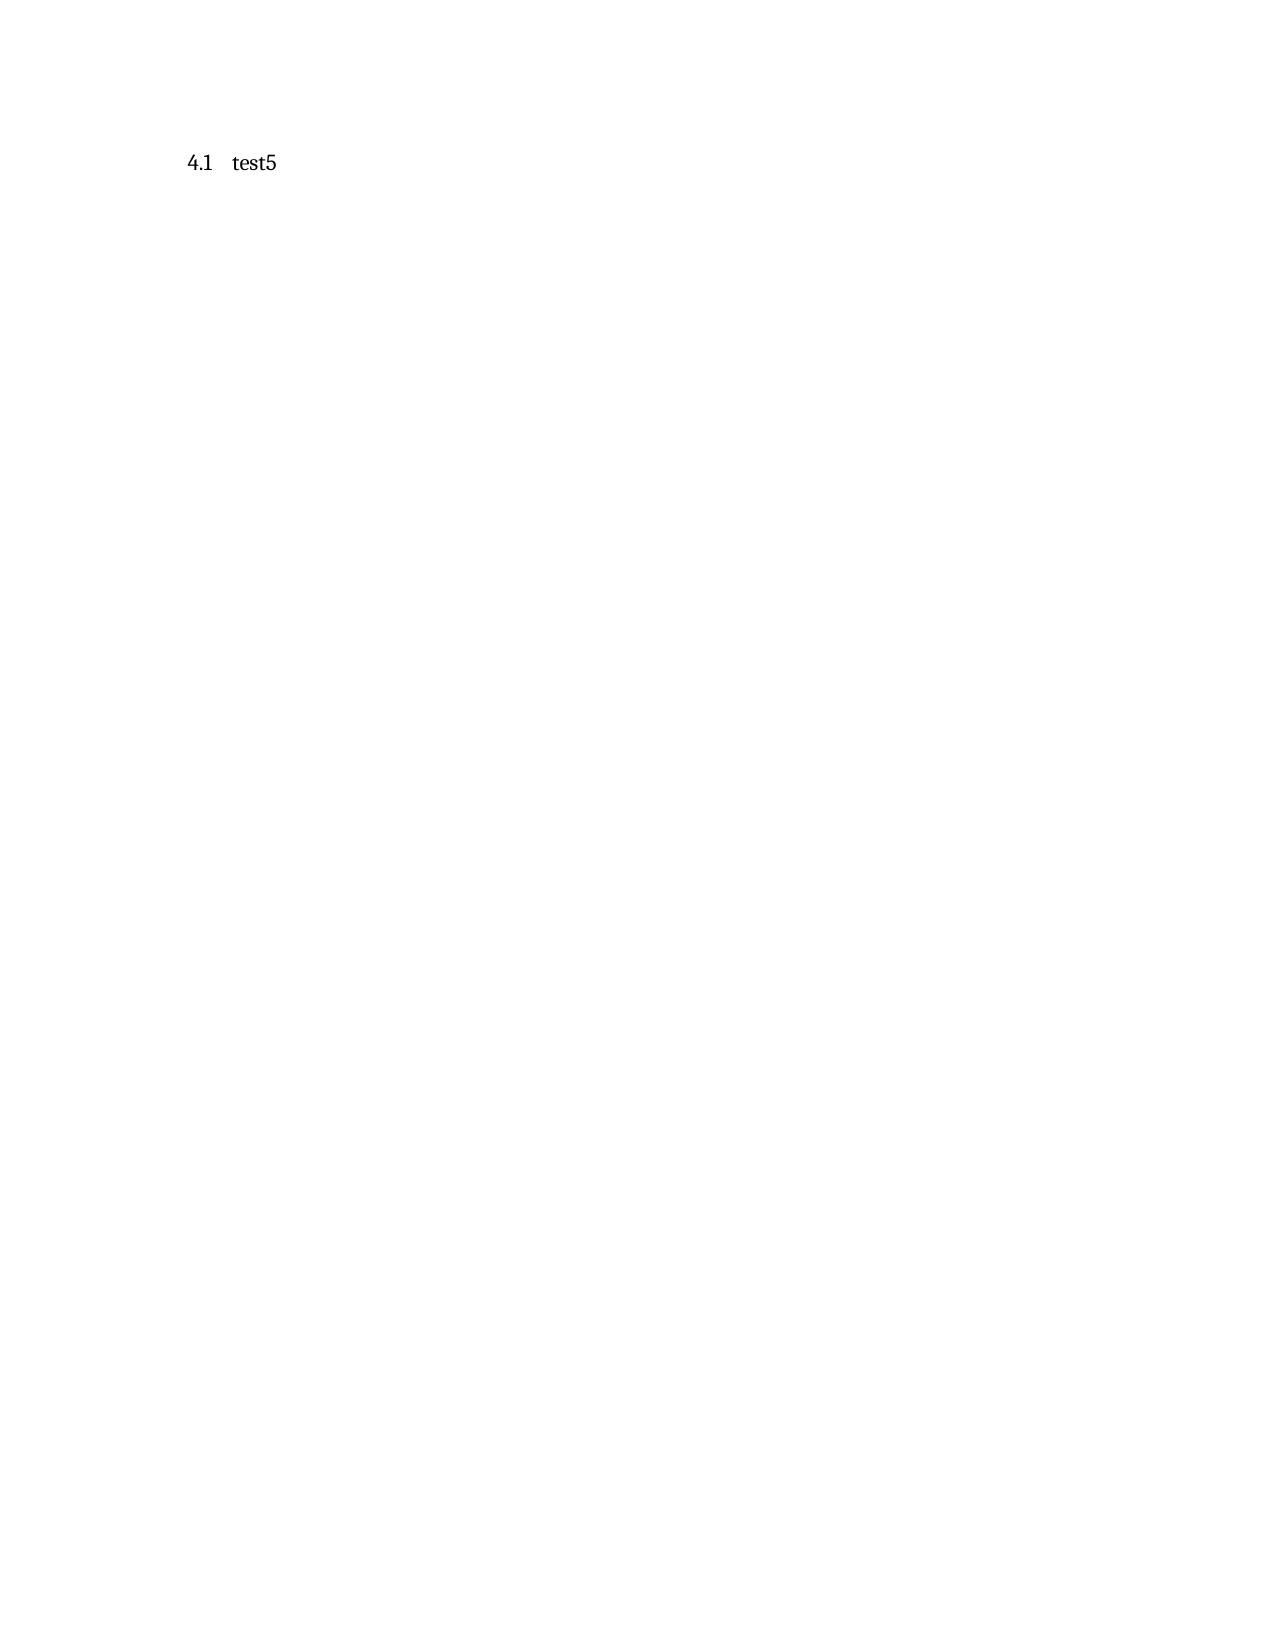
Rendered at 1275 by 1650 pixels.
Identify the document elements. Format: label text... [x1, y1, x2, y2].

text 4.1 test5 [187, 150, 1087, 176]
